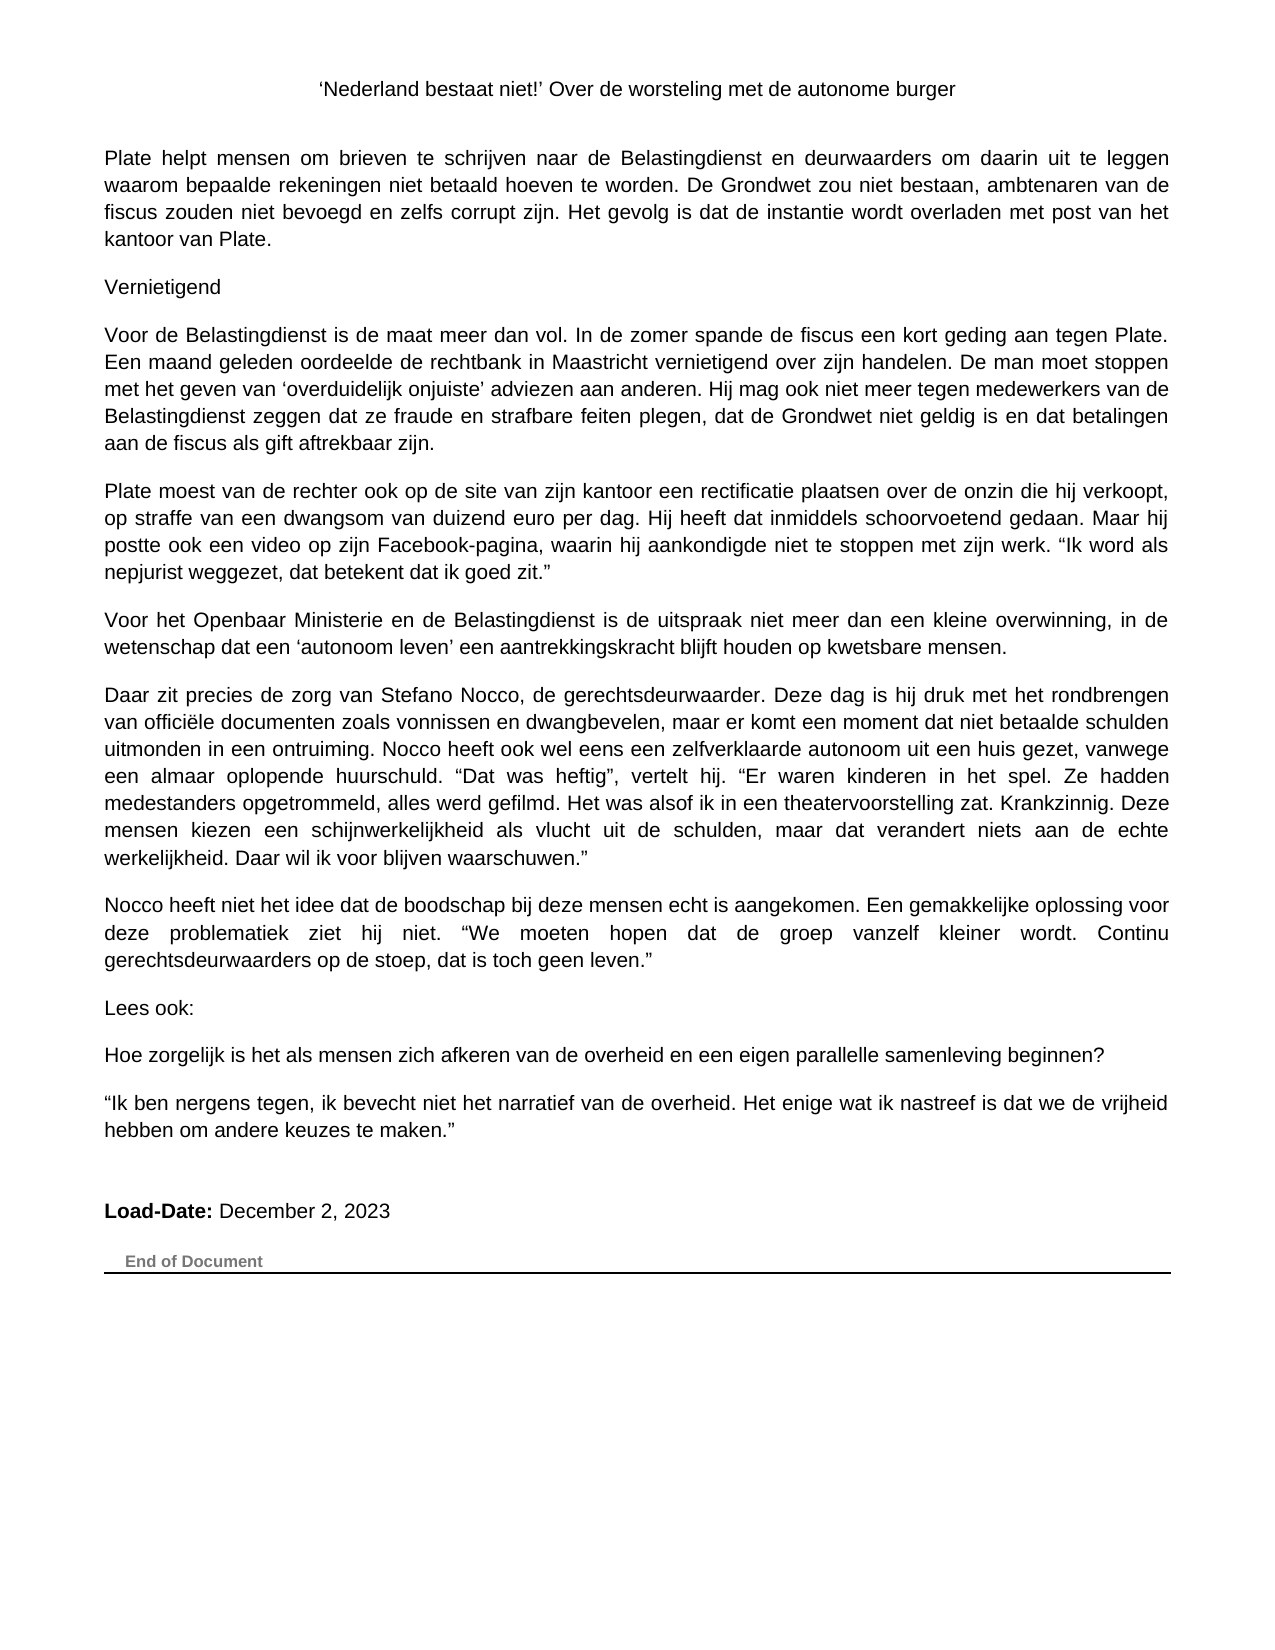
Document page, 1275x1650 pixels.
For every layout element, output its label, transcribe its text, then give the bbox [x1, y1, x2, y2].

text End of Document [125, 1252, 1171, 1271]
text Plate moest van de rechter ook op de site van zijn kantoor een rectificatie plaatsen over de onzin die hij verkoopt, op straffe van een dwangsom van duizend euro per dag. Hij heeft dat inmiddels schoorvoetend gedaan. Maar hij postte ook een video op zijn Facebook-pagina, waarin hij aankondigde niet te stoppen met zijn werk. “Ik word als nepjurist weggezet, dat betekent dat ik goed zit.” [104, 476, 1171, 584]
text Plate helpt mensen om brieven te schrijven naar de Belastingdienst en deurwaarders om daarin uit te leggen waarom bepaalde rekeningen niet betaald hoeven te worden. De Grondwet zou niet bestaan, ambtenaren van de fiscus zouden niet bevoegd en zelfs corrupt zijn. Het gevolg is dat de instantie wordt overladen met post van het kantoor van Plate. [104, 142, 1171, 251]
text Voor de Belastingdienst is de maat meer dan vol. In de zomer spande de fiscus een kort geding aan tegen Plate. Een maand geleden oordeelde de rechtbank in Maastricht vernietigend over zijn handelen. De man moet stoppen met het geven van ‘overduidelijk onjuiste’ adviezen aan anderen. Hij mag ook niet meer tegen medewerkers van de Belastingdienst zeggen dat ze fraude en strafbare feiten plegen, dat de Grondwet niet geldig is en dat betalingen aan de fiscus als gift aftrekbaar zijn. [104, 319, 1171, 455]
text Hoe zorgelijk is het als mensen zich afkeren van de overheid en een eigen parallelle samenleving beginnen? [104, 1040, 1171, 1067]
text Daar zit precies de zorg van Stefano Nocco, de gerechtsdeurwaarder. Deze dag is hij druk met het rondbrengen van officiële documenten zoals vonnissen en dwangbevelen, maar er komt een moment dat niet betaalde schulden uitmonden in een ontruiming. Nocco heeft ook wel eens een zelfverklaarde autonoom uit een huis gezet, vanwege een almaar oplopende huurschuld. “Dat was heftig”, vertelt hij. “Er waren kinderen in het spel. Ze hadden medestanders opgetrommeld, alles werd gefilmd. Het was alsof ik in een theatervoorstelling zat. Krankzinnig. Deze mensen kiezen een schijnwerkelijkheid als vlucht uit de schulden, maar dat verandert niets aan de echte werkelijkheid. Daar wil ik voor blijven waarschuwen.” [104, 680, 1171, 869]
text Voor het Openbaar Ministerie en de Belastingdienst is de uitspraak niet meer dan een kleine overwinning, in de wetenschap dat een ‘autonoom leven’ een aantrekkingskracht blijft houden op kwetsbare mensen. [104, 605, 1171, 659]
text “Ik ben nergens tegen, ik bevecht niet het narratief van de overheid. Het enige wat ik nastreef is dat we de vrijheid hebben om andere keuzes te maken.” [104, 1088, 1171, 1142]
text Nocco heeft niet het idee dat de boodschap bij deze mensen echt is aangekomen. Een gemakkelijke oplossing voor deze problematiek ziet hij niet. “We moeten hopen dat de groep vanzelf kleiner wordt. Continu gerechtsdeurwaarders op de stoep, dat is toch geen leven.” [104, 890, 1171, 971]
text Lees ook: [104, 992, 1171, 1019]
text Vernietigend [104, 271, 1171, 298]
text Load-Date: December 2, 2023 [104, 1167, 1171, 1223]
